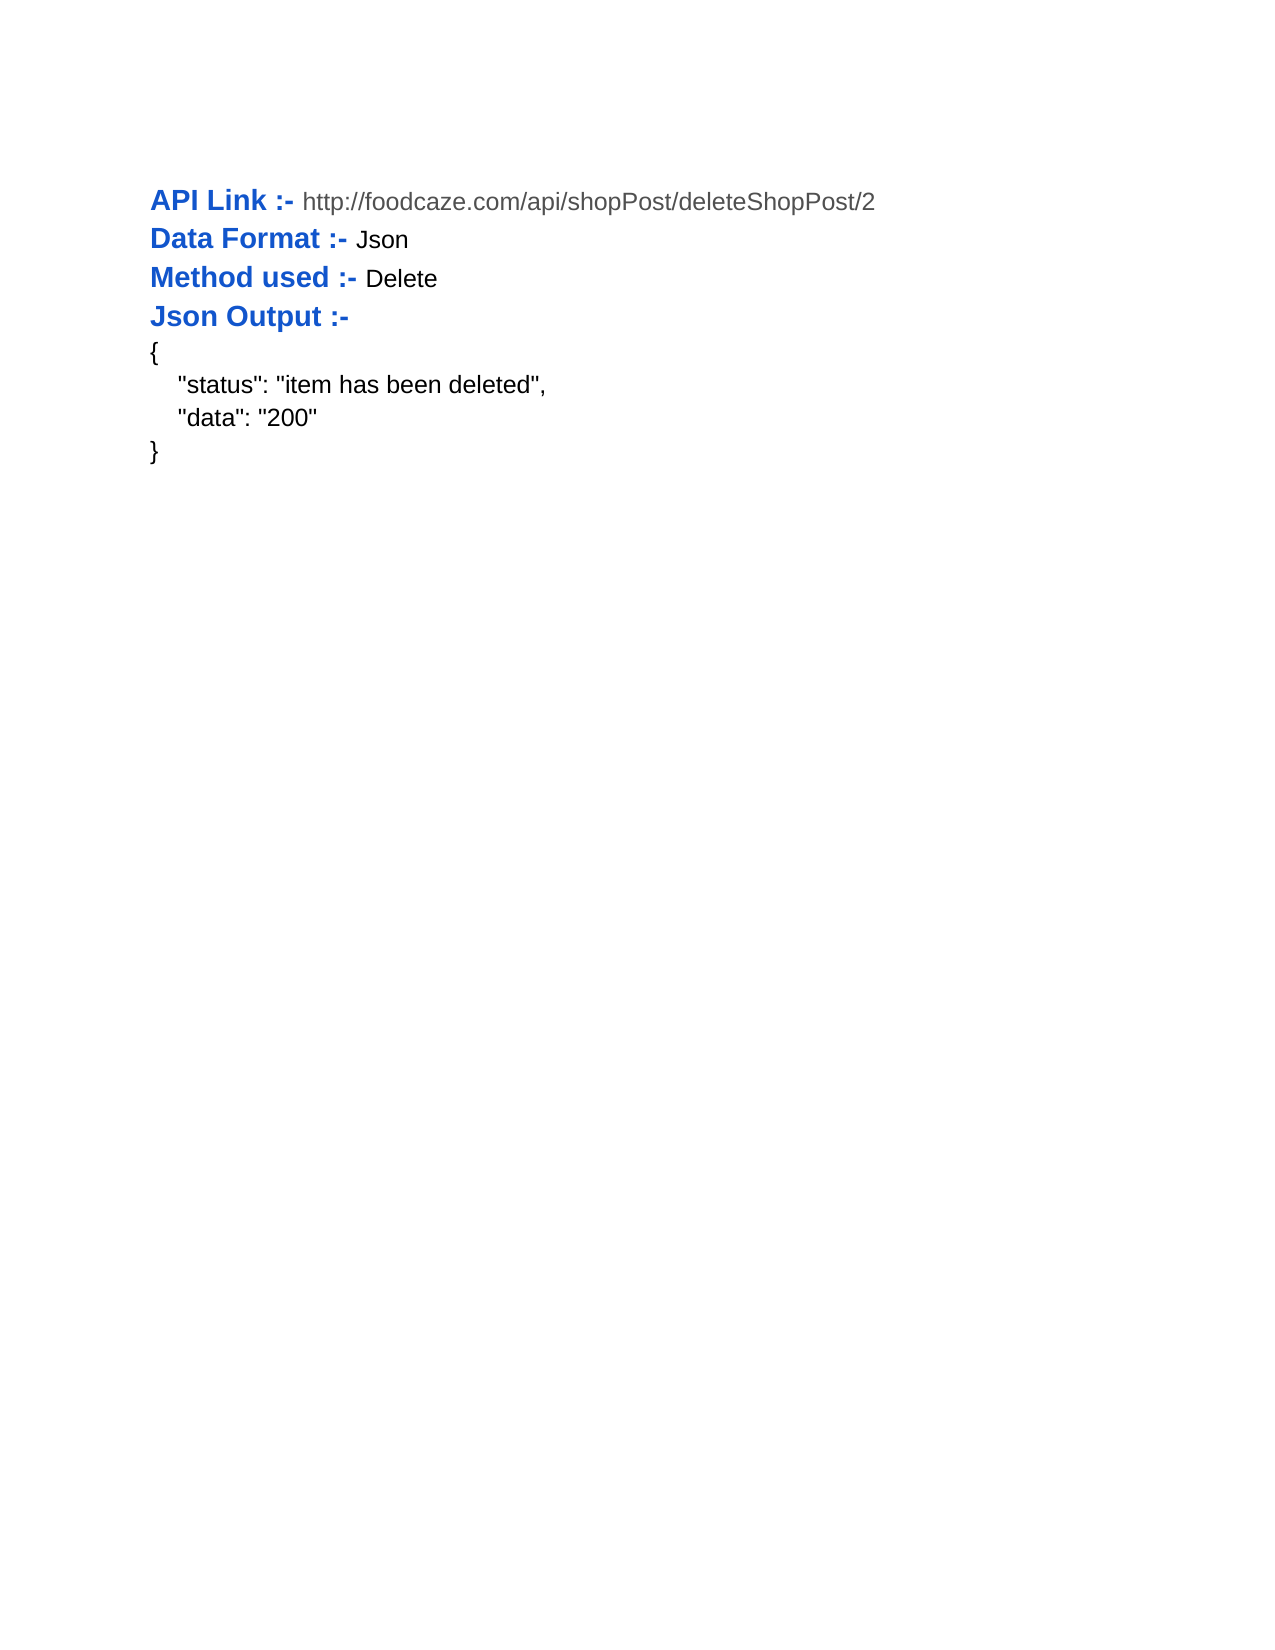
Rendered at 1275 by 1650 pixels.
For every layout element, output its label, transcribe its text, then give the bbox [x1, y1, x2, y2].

text { [150, 337, 1125, 366]
text Json Output :- [150, 299, 1125, 332]
text "status": "item has been deleted", [150, 370, 1125, 399]
text Data Format :- Json [150, 222, 1125, 255]
text "data": "200" [150, 403, 1125, 432]
text Method used :- Delete [150, 260, 1125, 294]
text API Link :- http://foodcaze.com/api/shopPost/deleteShopPost/2 [150, 183, 1125, 217]
text } [150, 436, 1125, 465]
